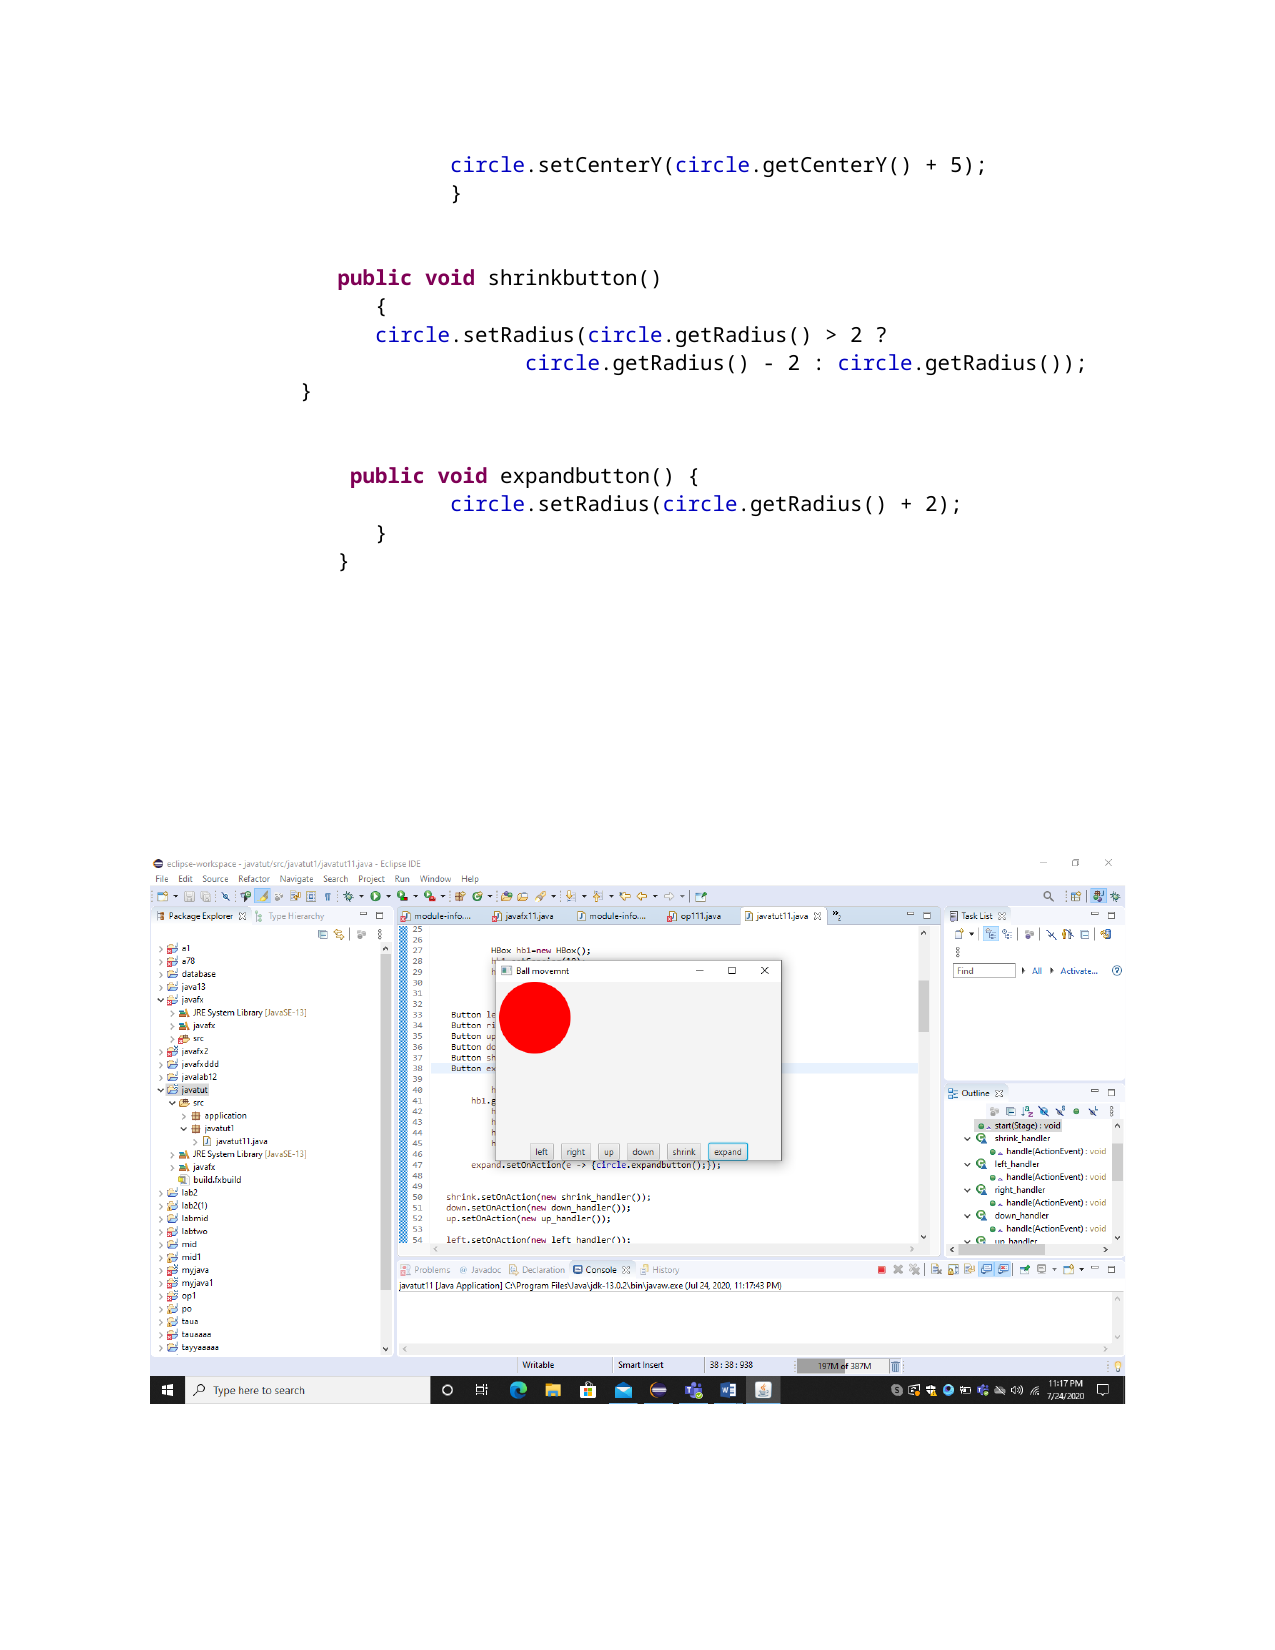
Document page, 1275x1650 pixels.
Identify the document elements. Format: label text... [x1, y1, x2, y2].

text public void expandbutton() { [150, 461, 1125, 489]
text circle.getRadius() - 2 : circle.getRadius()); [150, 348, 1125, 377]
picture [150, 855, 1125, 1404]
text circle.setRadius(circle.getRadius() + 2); [150, 489, 1125, 518]
text { [150, 291, 1125, 320]
text circle.setRadius(circle.getRadius() > 2 ? [150, 320, 1125, 348]
text } [150, 518, 1125, 546]
text } [150, 178, 1125, 207]
text circle.setCenterY(circle.getCenterY() + 5); [150, 150, 1125, 178]
text public void shrinkbutton() [150, 263, 1125, 291]
text } [150, 377, 1125, 405]
text } [150, 546, 1125, 575]
